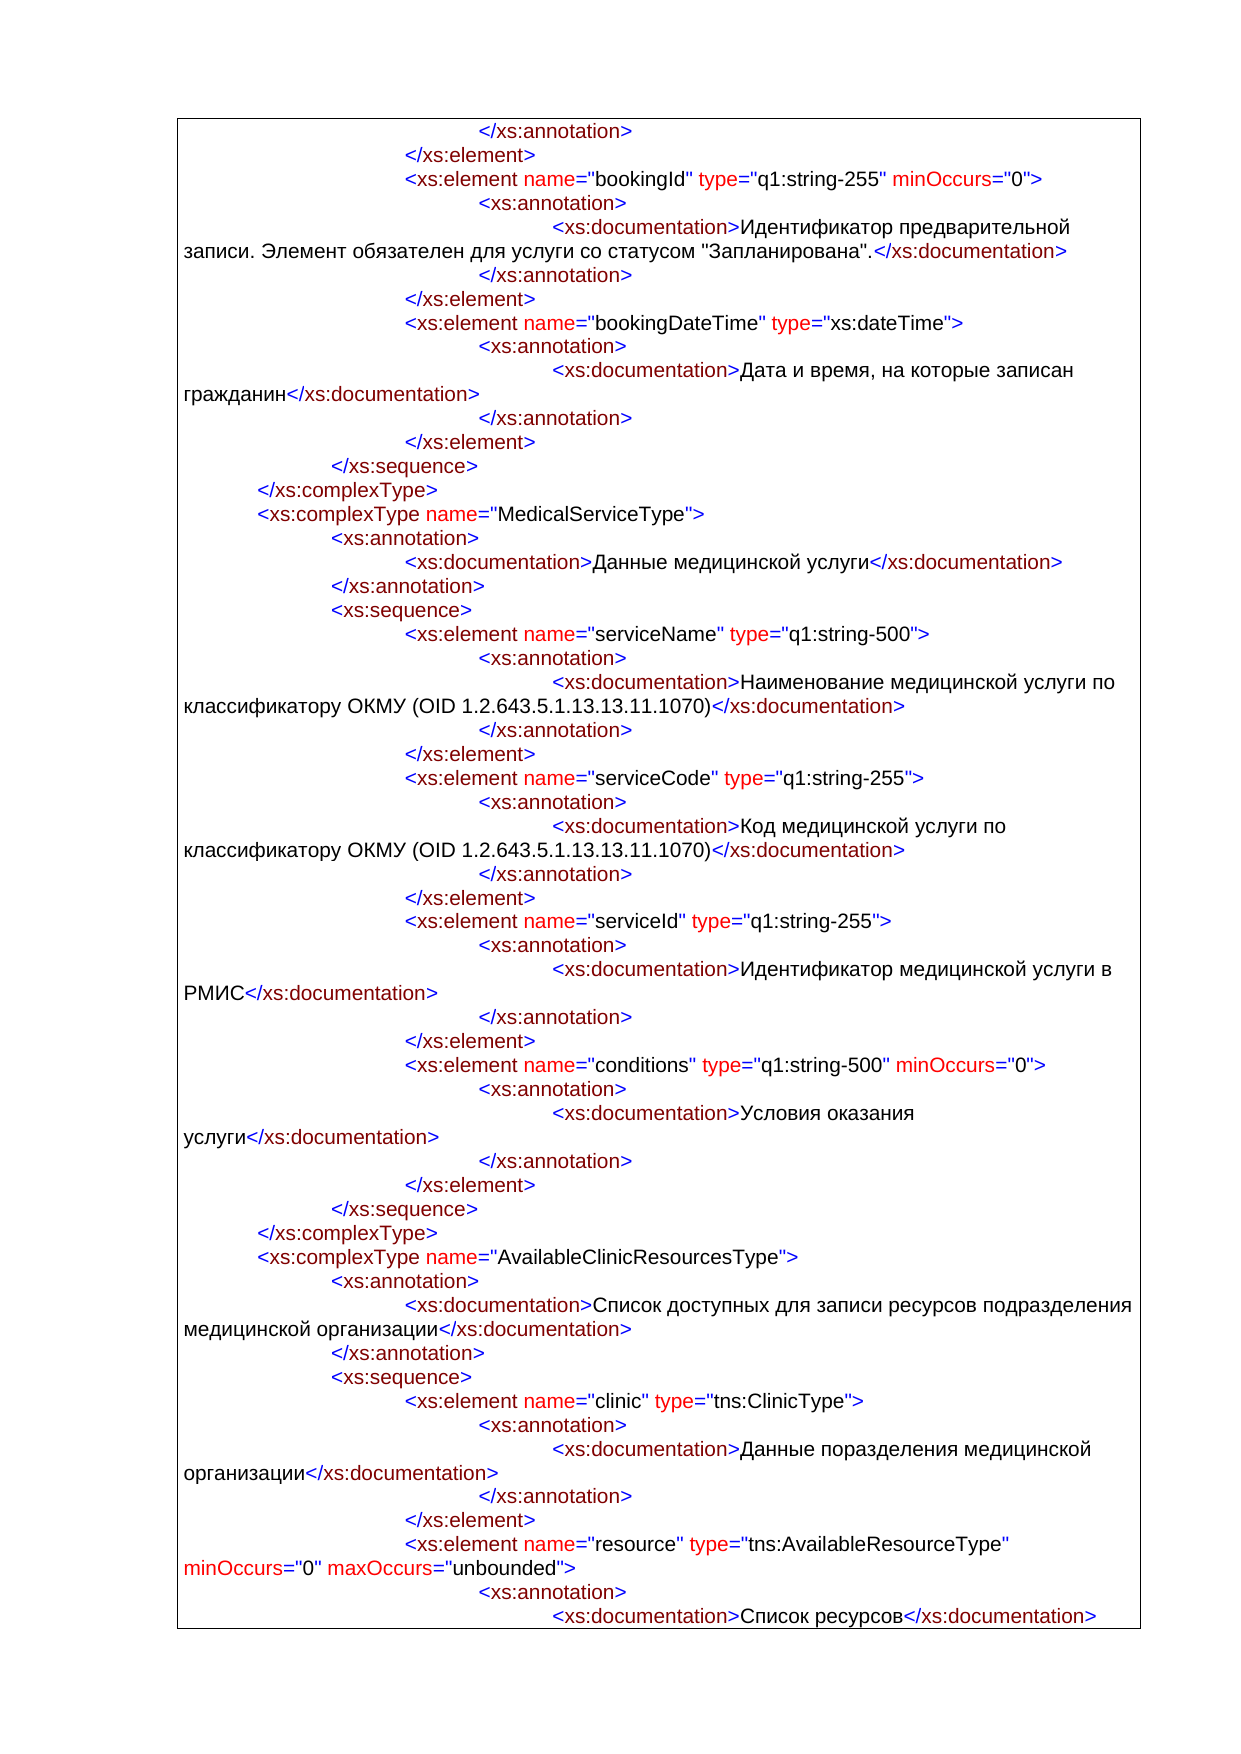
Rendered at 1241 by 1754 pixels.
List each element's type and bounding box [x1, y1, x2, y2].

table_header [178, 119, 1140, 1628]
